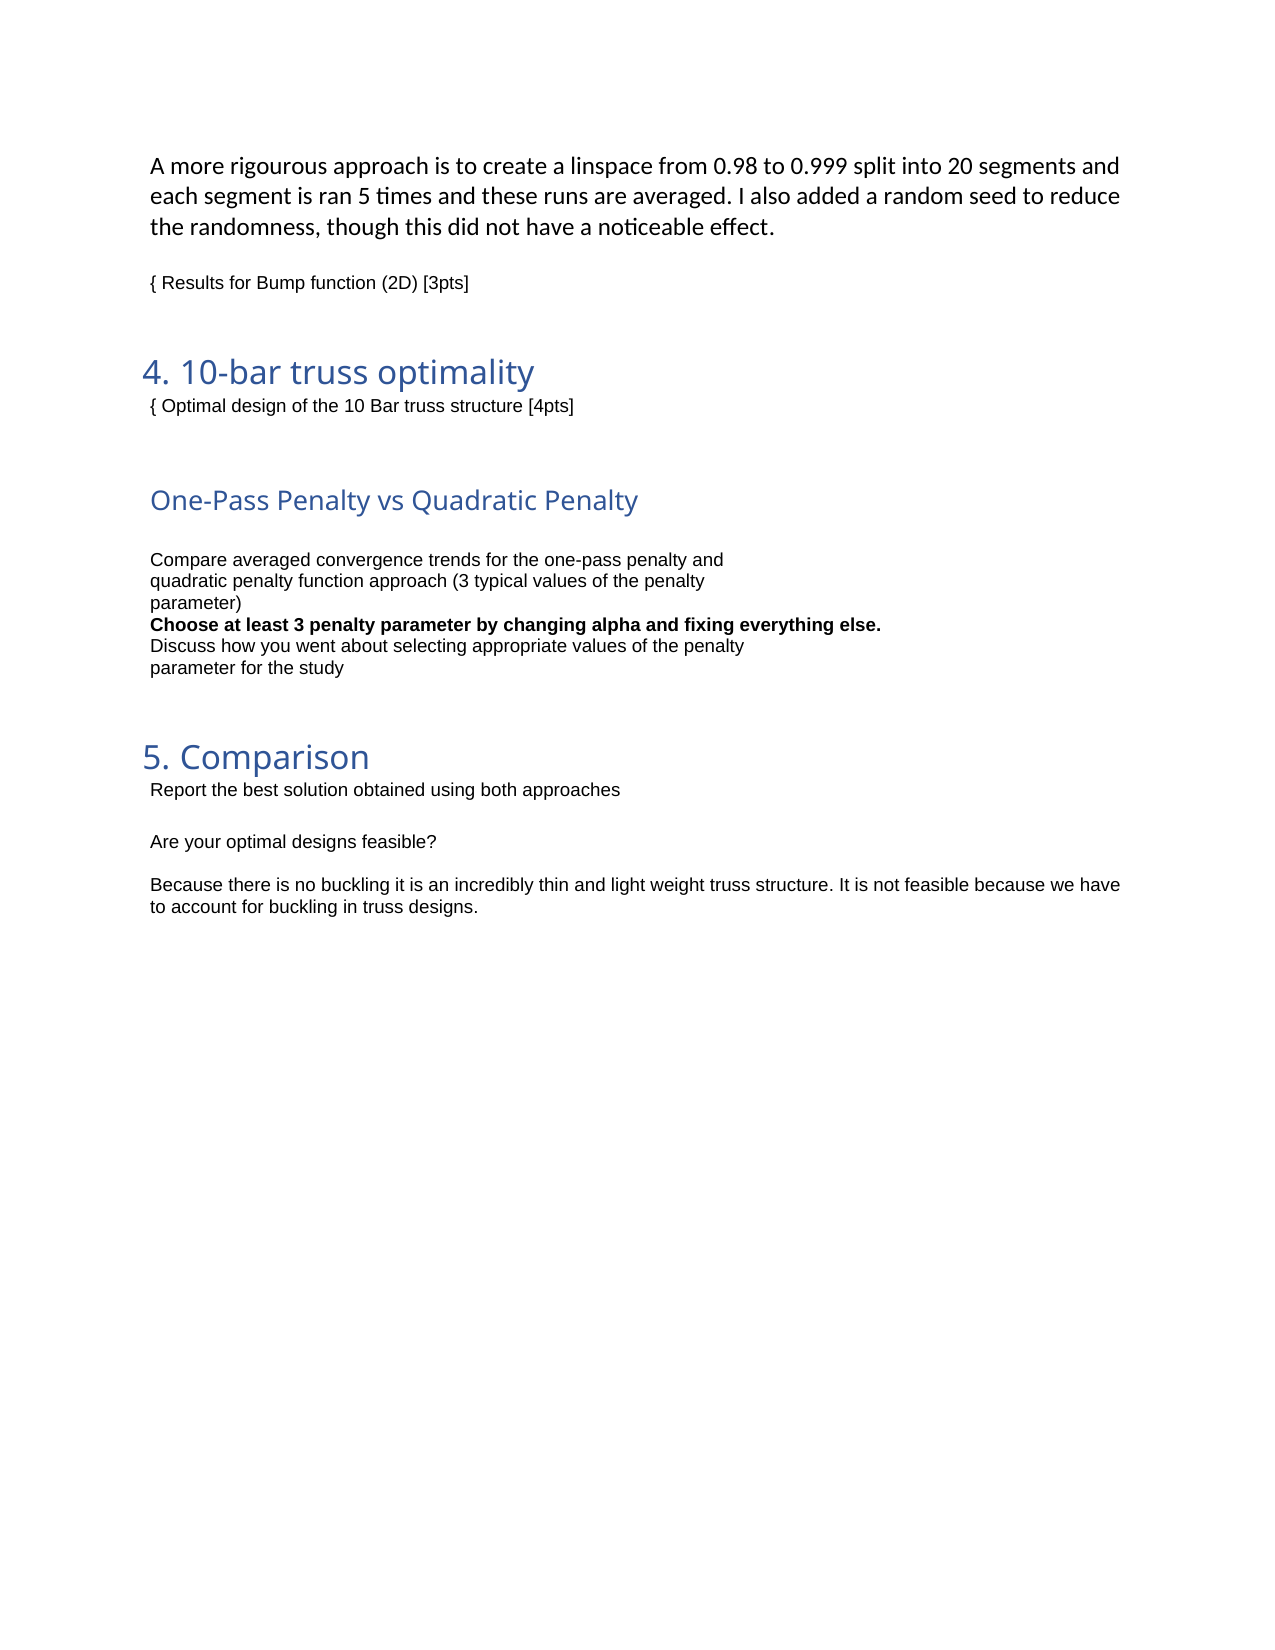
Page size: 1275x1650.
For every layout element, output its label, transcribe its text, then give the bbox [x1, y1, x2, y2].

text Because there is no buckling it is an incredibly thin and light weight truss structure. It is not feasible because we have to account for buckling in truss designs. [150, 874, 1125, 917]
text Discuss how you went about selecting appropriate values of the penalty [150, 635, 1125, 657]
subtitle 10-bar truss optimality [142, 349, 1125, 394]
text parameter) [150, 592, 1125, 613]
text Report the best solution obtained using both approaches [150, 779, 1125, 801]
subtitle Comparison [142, 734, 1125, 779]
subtitle One-Pass Penalty vs Quadratic Penalty [150, 481, 1125, 518]
text A more rigourous approach is to create a linspace from 0.98 to 0.999 split into 20 segments and each segment is ran 5 times and these runs are averaged. I also added a random seed to reduce the randomness, though this did not have a noticeable effect. [150, 150, 1125, 242]
text Are your optimal designs feasible? [150, 831, 1125, 853]
text { Results for Bump function (2D) [3pts] [150, 272, 1125, 294]
text quadratic penalty function approach (3 typical values of the penalty [150, 570, 1125, 592]
text { Optimal design of the 10 Bar truss structure [4pts] [150, 394, 1125, 416]
text parameter for the study [150, 657, 1125, 678]
text Choose at least 3 penalty parameter by changing alpha and fixing everything else. [150, 613, 1125, 635]
text Compare averaged convergence trends for the one-pass penalty and [150, 549, 1125, 570]
